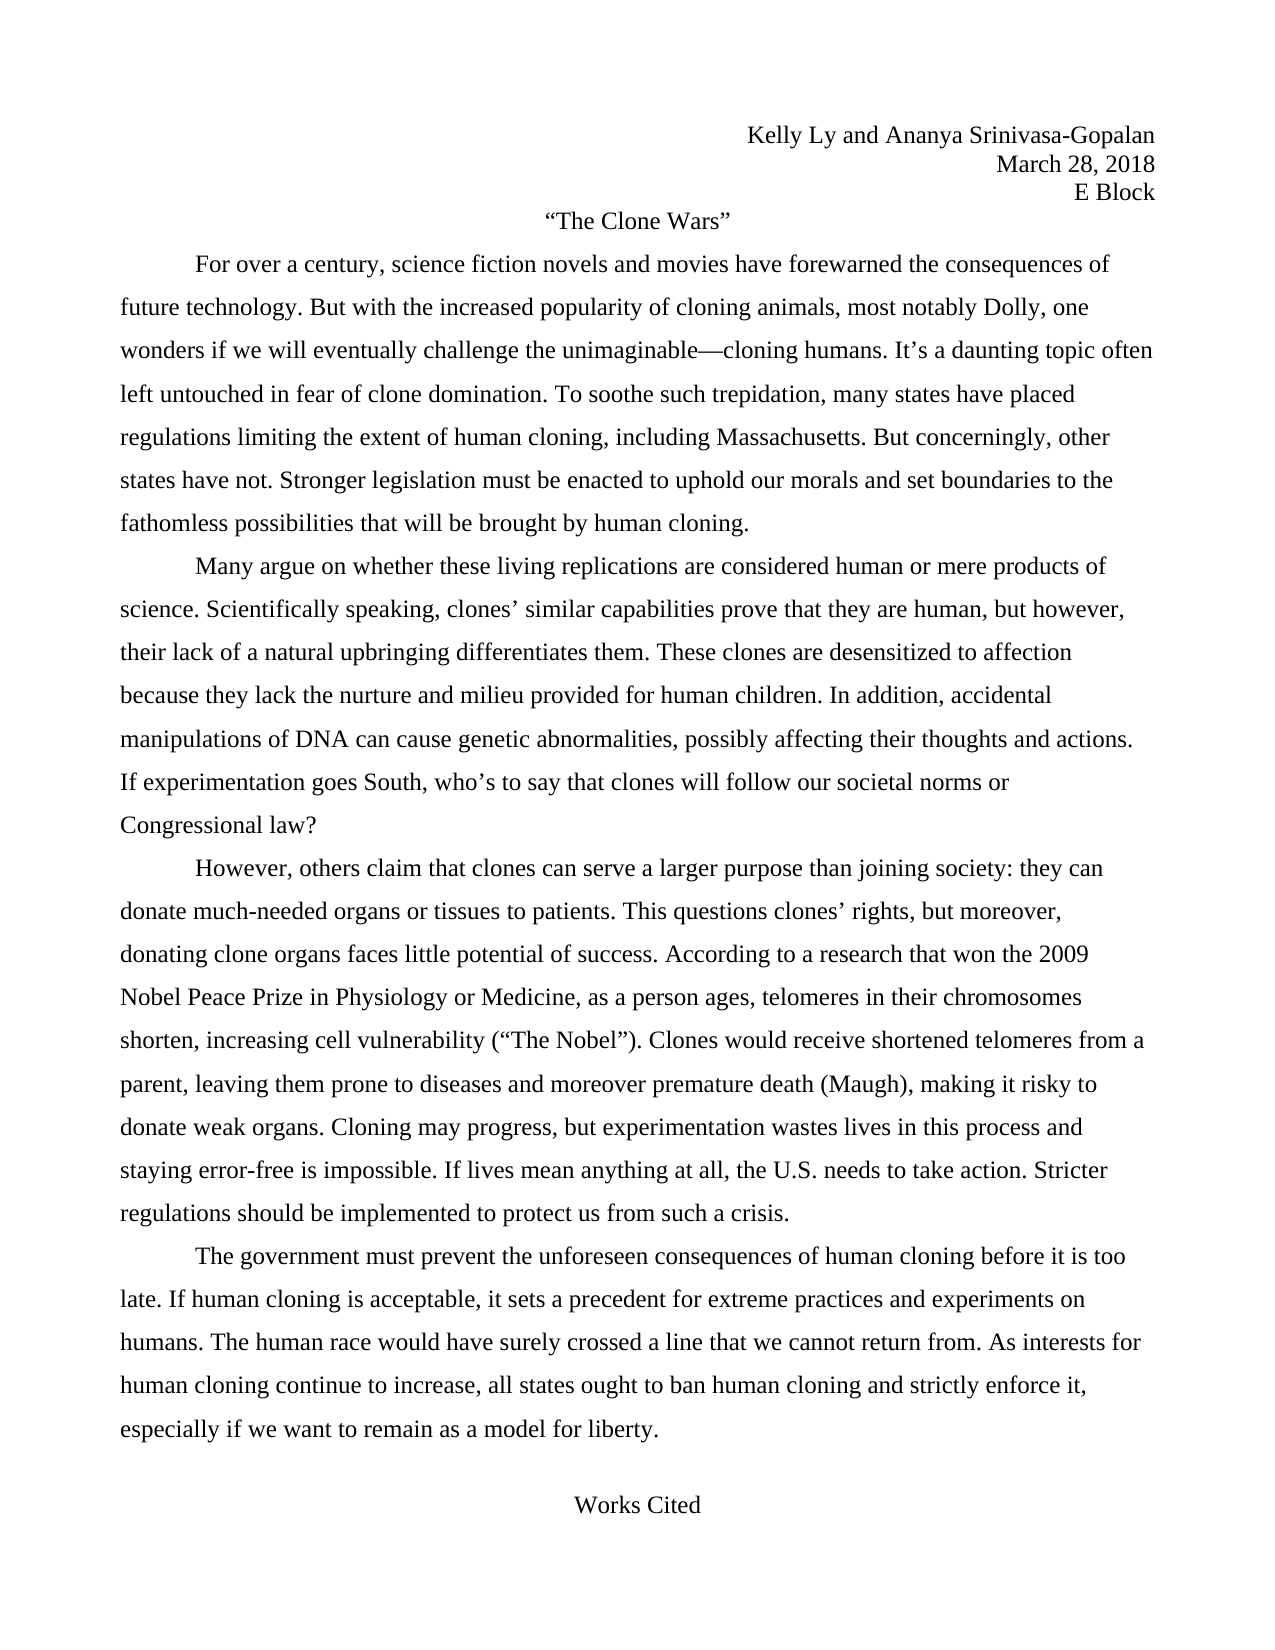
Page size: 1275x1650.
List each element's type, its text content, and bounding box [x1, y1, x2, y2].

text E Block [120, 177, 1155, 206]
text March 28, 2018 [120, 149, 1155, 177]
text However, others claim that clones can serve a larger purpose than joining society: they can donate much-needed organs or tissues to patients. This questions clones’ rights, but moreover, donating clone organs faces little potential of success. According to a research that won the 2009 Nobel Peace Prize in Physiology or Medicine, as a person ages, telomeres in their chromosomes shorten, increasing cell vulnerability (“The Nobel”). Clones would receive shortened telomeres from a parent, leaving them prone to diseases and moreover premature death (Maugh), making it risky to donate weak organs. Cloning may progress, but experimentation wastes lives in this process and staying error-free is impossible. If lives mean anything at all, the U.S. needs to take action. Stricter regulations should be implemented to protect us from such a crisis. [120, 853, 1155, 1227]
text “The Clone Wars” [120, 206, 1155, 235]
text Works Cited [120, 1490, 1155, 1519]
text For over a century, science fiction novels and movies have forewarned the consequences of future technology. But with the increased popularity of cloning animals, most notably Dolly, one wonders if we will eventually challenge the unimaginable—cloning humans. It’s a daunting topic often left untouched in fear of clone domination. To soothe such trepidation, many states have placed regulations limiting the extent of human cloning, including Massachusetts. But concerningly, other states have not. Stronger legislation must be enacted to uphold our morals and set boundaries to the fathomless possibilities that will be brought by human cloning. [120, 249, 1155, 537]
text Many argue on whether these living replications are considered human or mere products of science. Scientifically speaking, clones’ similar capabilities prove that they are human, but however, their lack of a natural upbringing differentiates them. These clones are desensitized to affection because they lack the nurture and milieu provided for human children. In addition, accidental manipulations of DNA can cause genetic abnormalities, possibly affecting their thoughts and actions. If experimentation goes South, who’s to say that clones will follow our societal norms or Congressional law? [120, 551, 1155, 839]
text Kelly Ly and Ananya Srinivasa-Gopalan [120, 120, 1155, 149]
text The government must prevent the unforeseen consequences of human cloning before it is too late. If human cloning is acceptable, it sets a precedent for extreme practices and experiments on humans. The human race would have surely crossed a line that we cannot return from. As interests for human cloning continue to increase, all states ought to ban human cloning and strictly enforce it, especially if we want to remain as a model for liberty. [120, 1241, 1155, 1442]
